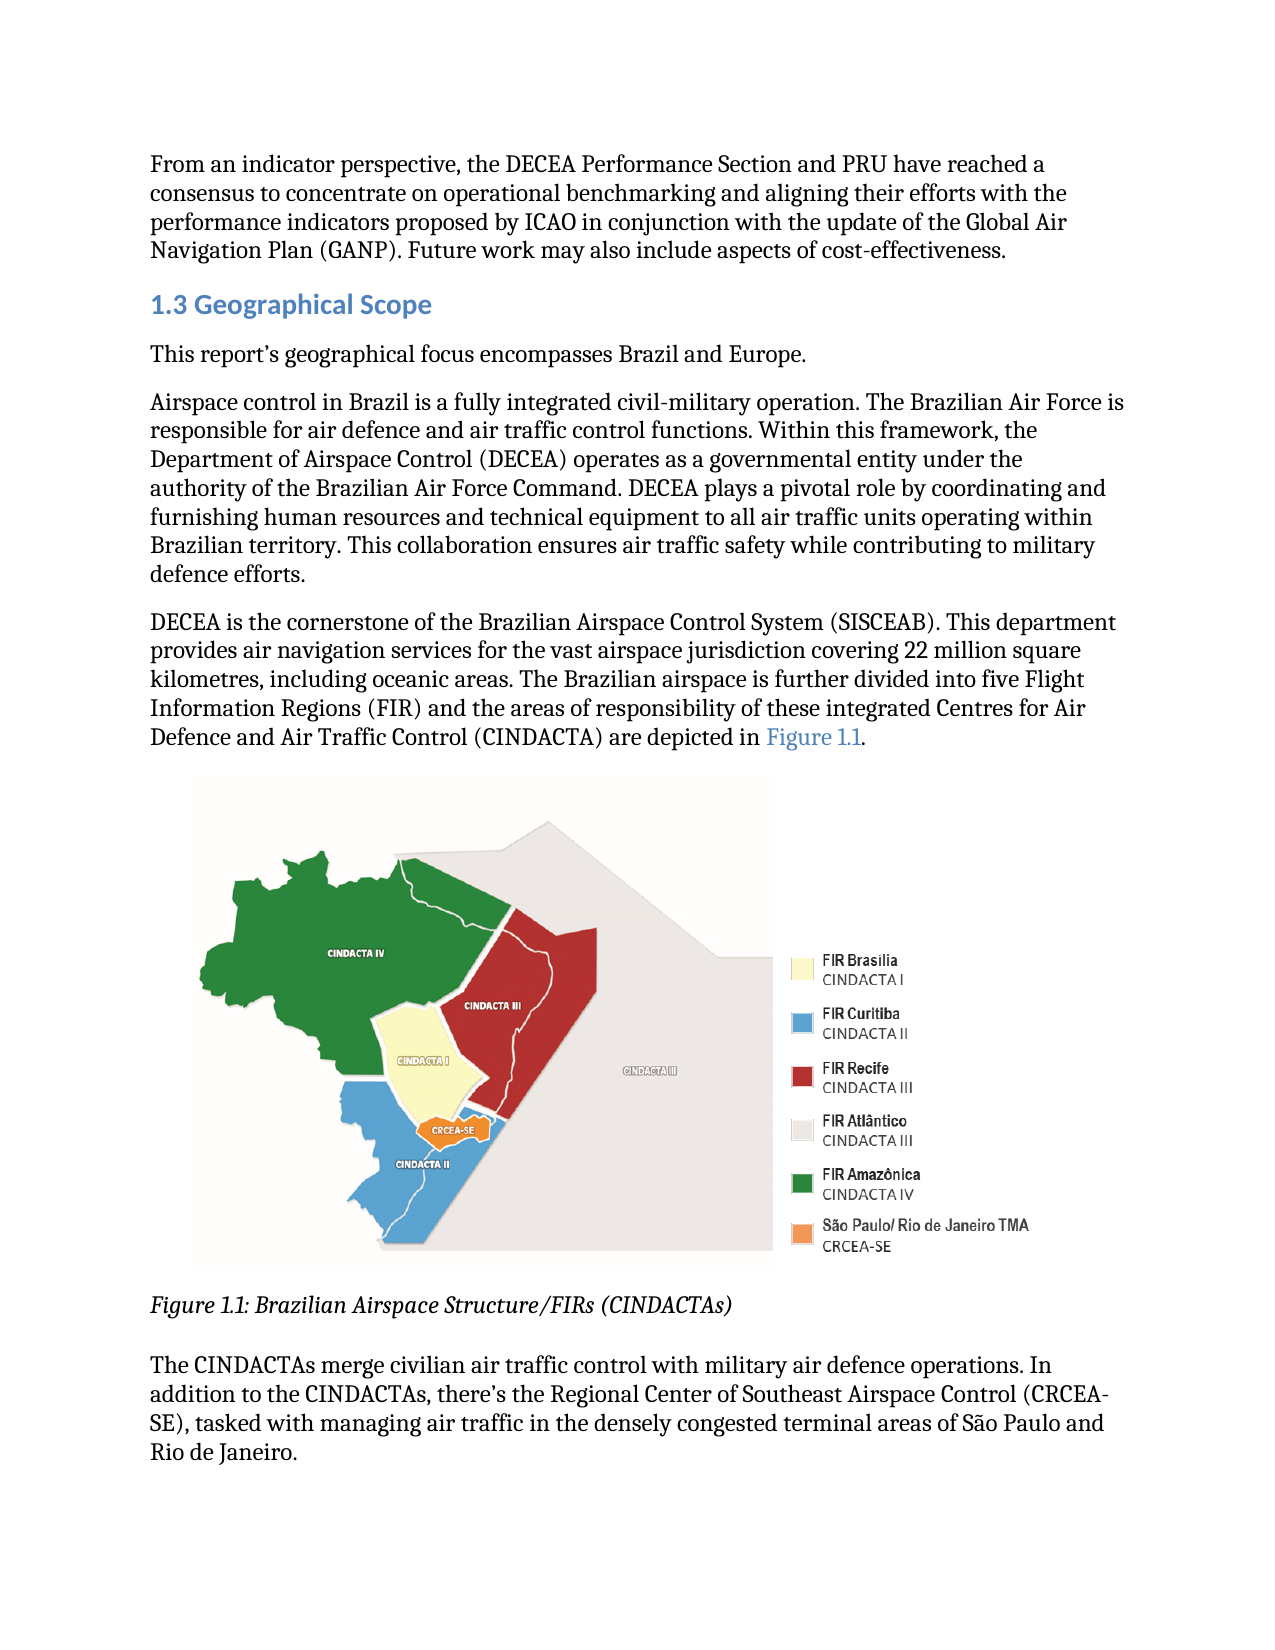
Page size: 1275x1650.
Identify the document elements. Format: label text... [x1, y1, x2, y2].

text DECEA is the cornerstone of the Brazilian Airspace Control System (SISCEAB). This department provides air navigation services for the vast airspace jurisdiction covering 22 million square kilometres, including oceanic areas. The Brazilian airspace is further divided into five Flight Information Regions (FIR) and the areas of responsibility of these integrated Centres for Air Defence and Air Traffic Control (CINDACTA) are depicted in Figure 1.1. [150, 608, 1125, 751]
text Airspace control in Brazil is a fully integrated civil-military operation. The Brazilian Air Force is responsible for air defence and air traffic control functions. Within this framework, the Department of Airspace Control (DECEA) operates as a governmental entity under the authority of the Brazilian Air Force Command. DECEA plays a pivotal role by coordinating and furnishing human resources and technical equipment to all air traffic units operating within Brazilian territory. This collaboration ensures air traffic safety while contributing to military defence efforts. [150, 388, 1125, 589]
subtitle 1.3 Geographical Scope [150, 286, 1125, 321]
picture [188, 773, 1064, 1271]
text This report’s geographical focus encompasses Brazil and Europe. [150, 340, 1125, 369]
text The CINDACTAs merge civilian air traffic control with military air defence operations. In addition to the CINDACTAs, there’s the Regional Center of Southeast Airspace Control (CRCEA-SE), tasked with managing air traffic in the densely congested terminal areas of São Paulo and Rio de Janeiro. [150, 1351, 1125, 1466]
text From an indicator perspective, the DECEA Performance Section and PRU have reached a consensus to concentrate on operational benchmarking and aligning their efforts with the performance indicators proposed by ICAO in conjunction with the update of the Global Air Navigation Plan (GANP). Future work may also include aspects of cost-effectiveness. [150, 150, 1125, 265]
table_header Figure 1.1: Brazilian Airspace Structure/FIRs (CINDACTAs) [139, 770, 1114, 1332]
